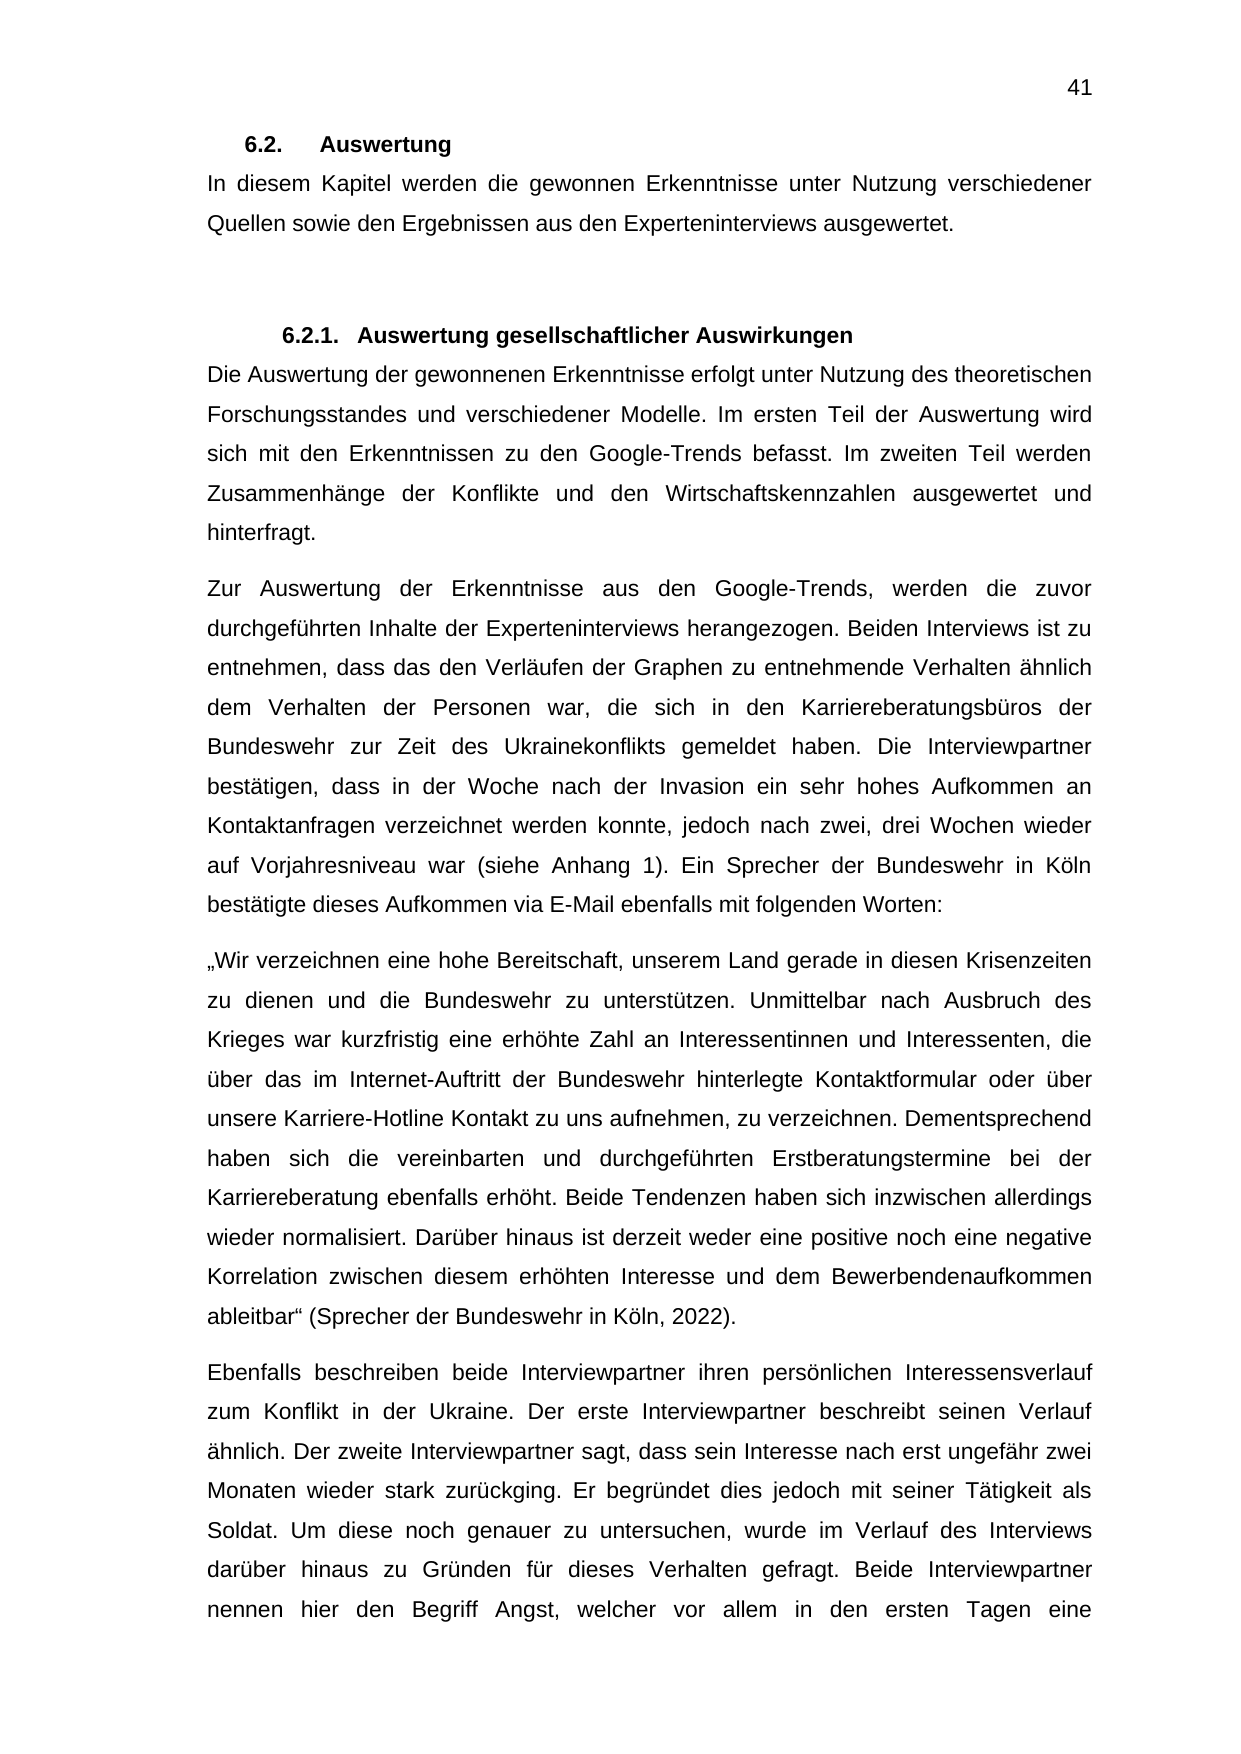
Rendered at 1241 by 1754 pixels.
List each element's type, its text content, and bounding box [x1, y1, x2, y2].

text In diesem Kapitel werden die gewonnen Erkenntnisse unter Nutzung verschiedener Quellen sowie den Ergebnissen aus den Experteninterviews ausgewertet. [207, 170, 1092, 236]
text Zur Auswertung der Erkenntnisse aus den Google-Trends, werden die zuvor durchgeführten Inhalte der Experteninterviews herangezogen. Beiden Interviews ist zu entnehmen, dass das den Verläufen der Graphen zu entnehmende Verhalten ähnlich dem Verhalten der Personen war, die sich in den Karriereberatungsbüros der Bundeswehr zur Zeit des Ukrainekonflikts gemeldet haben. Die Interviewpartner bestätigen, dass in der Woche nach der Invasion ein sehr hohes Aufkommen an Kontaktanfragen verzeichnet werden konnte, jedoch nach zwei, drei Wochen wieder auf Vorjahresniveau war (siehe Anhang 1). Ein Sprecher der Bundeswehr in Köln bestätigte dieses Aufkommen via E-Mail ebenfalls mit folgenden Worten: [207, 575, 1092, 918]
subtitle Auswertung gesellschaftlicher Auswirkungen [282, 322, 1092, 348]
text Die Auswertung der gewonnenen Erkenntnisse erfolgt unter Nutzung des theoretischen Forschungsstandes und verschiedener Modelle. Im ersten Teil der Auswertung wird sich mit den Erkenntnissen zu den Google-Trends befasst. Im zweiten Teil werden Zusammenhänge der Konflikte und den Wirtschaftskennzahlen ausgewertet und hinterfragt. [207, 361, 1092, 546]
subtitle Auswertung [244, 131, 1092, 157]
text „Wir verzeichnen eine hohe Bereitschaft, unserem Land gerade in diesen Krisenzeiten zu dienen und die Bundeswehr zu unterstützen. Unmittelbar nach Ausbruch des Krieges war kurzfristig eine erhöhte Zahl an Interessentinnen und Interessenten, die über das im Internet-Auftritt der Bundeswehr hinterlegte Kontaktformular oder über unsere Karriere-Hotline Kontakt zu uns aufnehmen, zu verzeichnen. Dementsprechend haben sich die vereinbarten und durchgeführten Erstberatungstermine bei der Karriereberatung ebenfalls erhöht. Beide Tendenzen haben sich inzwischen allerdings wieder normalisiert. Darüber hinaus ist derzeit weder eine positive noch eine negative Korrelation zwischen diesem erhöhten Interesse und dem Bewerbendenaufkommen ableitbar“ (Sprecher der Bundeswehr in Köln, 2022). [207, 947, 1092, 1329]
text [207, 1359, 1092, 1622]
